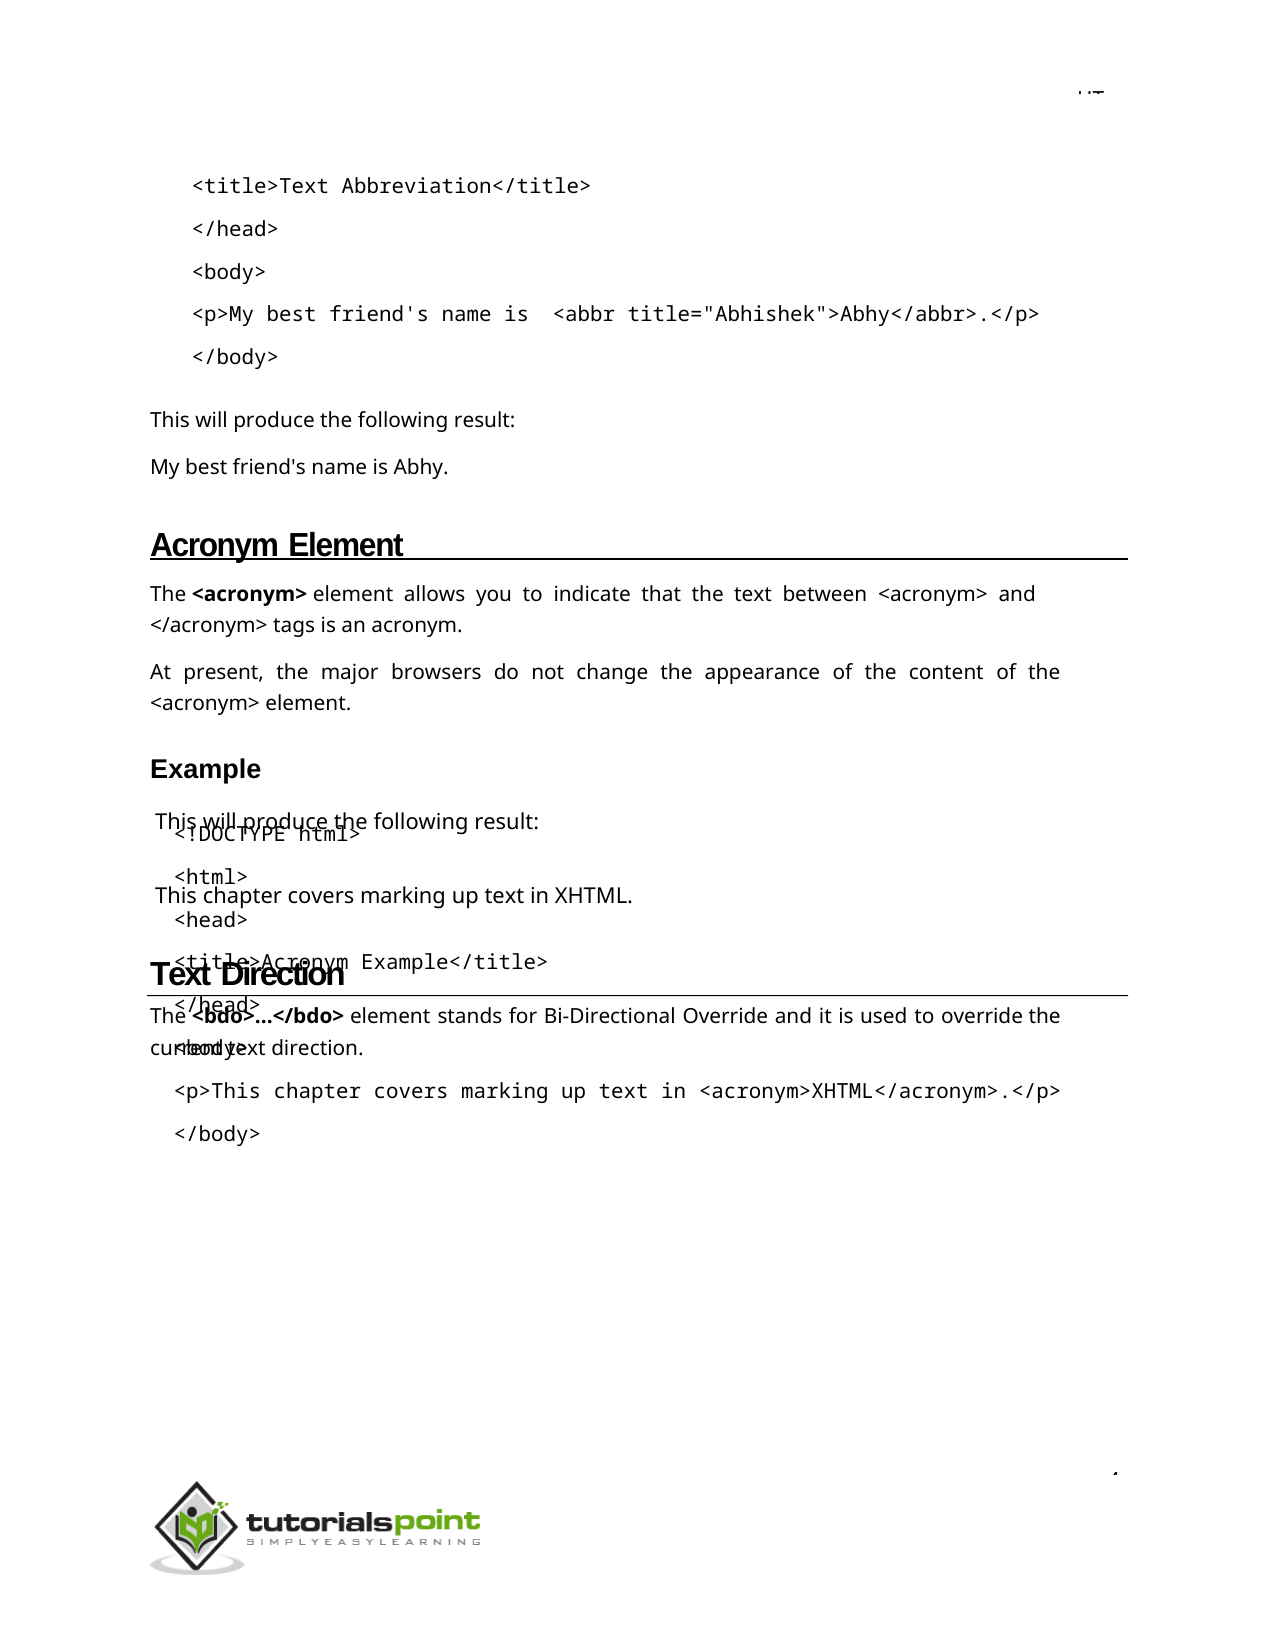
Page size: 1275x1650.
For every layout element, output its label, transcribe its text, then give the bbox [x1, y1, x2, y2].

text This chapter covers marking up text in XHTML. [155, 880, 1275, 910]
picture [150, 1481, 481, 1575]
text At present, the major browsers do not change the appearance of the content of the [150, 657, 1275, 686]
subtitle Text Direction [150, 954, 1275, 992]
text The <bdo>...</bdo> element stands for Bi-Directional Override and it is used to override the current text direction. [150, 1001, 1126, 1061]
text The <acronym> element allows you to indicate that the text between <acronym> and [150, 579, 1275, 607]
text My best friend's name is Abhy. [150, 452, 1275, 480]
subtitle Example [150, 753, 1275, 784]
text This will produce the following result: [155, 806, 1275, 836]
text This will produce the following result: [150, 405, 1275, 433]
subtitle Acronym Element [150, 525, 1275, 563]
text </acronym> tags is an acronym. [150, 610, 1275, 638]
text <acronym> element. [150, 688, 1275, 716]
